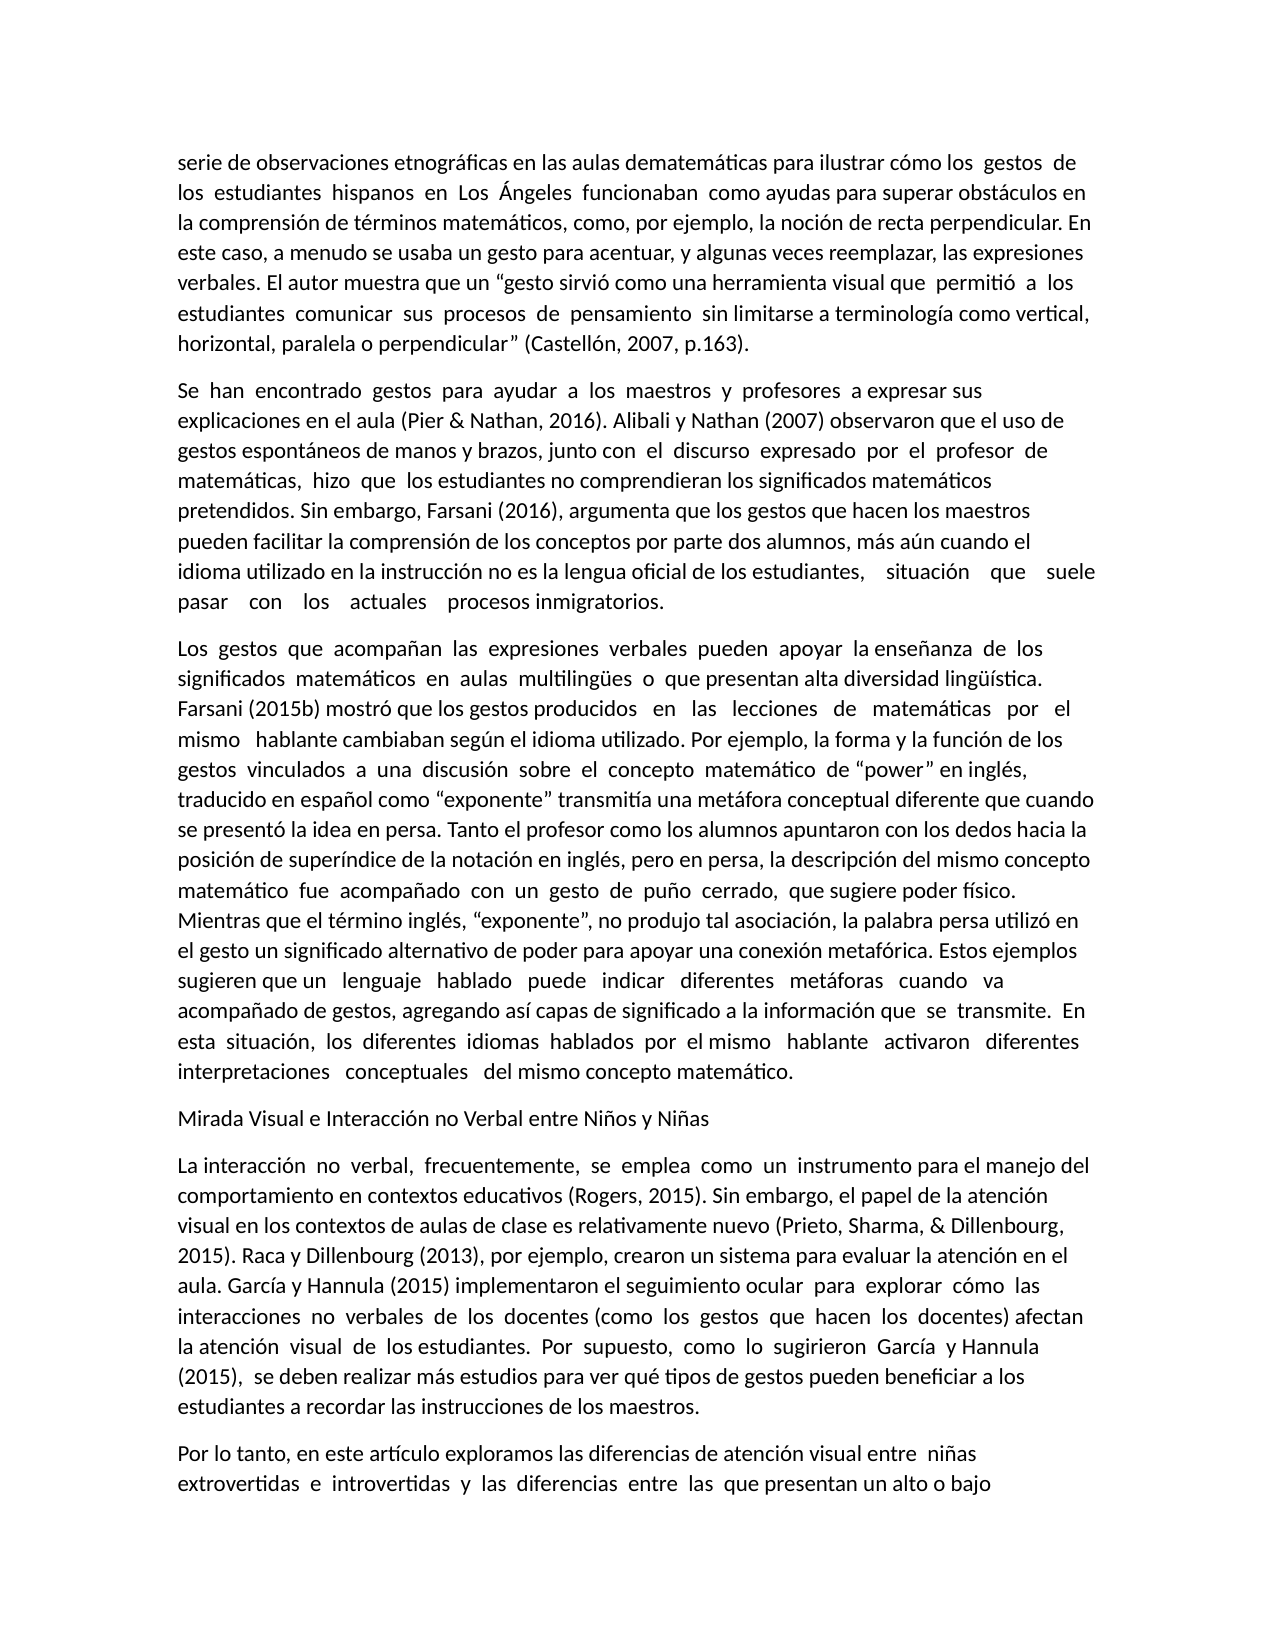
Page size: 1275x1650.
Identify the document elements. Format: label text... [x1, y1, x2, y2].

text Los gestos que acompañan las expresiones verbales pueden apoyar la enseñanza de los significados matemáticos en aulas multilingües o que presentan alta diversidad lingüística. Farsani (2015b) mostró que los gestos producidos en las lecciones de matemáticas por el mismo hablante cambiaban según el idioma utilizado. Por ejemplo, la forma y la función de los gestos vinculados a una discusión sobre el concepto matemático de “power” en inglés, traducido en español como “exponente” transmitía una metáfora conceptual diferente que cuando se presentó la idea en persa. Tanto el profesor como los alumnos apuntaron con los dedos hacia la posición de superíndice de la notación en inglés, pero en persa, la descripción del mismo concepto matemático fue acompañado con un gesto de puño cerrado, que sugiere poder físico. Mientras que el término inglés, “exponente”, no produjo tal asociación, la palabra persa utilizó en el gesto un significado alternativo de poder para apoyar una conexión metafórica. Estos ejemplos sugieren que un lenguaje hablado puede indicar diferentes metáforas cuando va acompañado de gestos, agregando así capas de significado a la información que se transmite. En esta situación, los diferentes idiomas hablados por el mismo hablante activaron diferentes interpretaciones conceptuales del mismo concepto matemático. [177, 634, 1098, 1085]
text La interacción no verbal, frecuentemente, se emplea como un instrumento para el manejo del comportamiento en contextos educativos (Rogers, 2015). Sin embargo, el papel de la atención visual en los contextos de aulas de clase es relativamente nuevo (Prieto, Sharma, & Dillenbourg, 2015). Raca y Dillenbourg (2013), por ejemplo, crearon un sistema para evaluar la atención en el aula. García y Hannula (2015) implementaron el seguimiento ocular para explorar cómo las interacciones no verbales de los docentes (como los gestos que hacen los docentes) afectan la atención visual de los estudiantes. Por supuesto, como lo sugirieron García y Hannula (2015), se deben realizar más estudios para ver qué tipos de gestos pueden beneficiar a los estudiantes a recordar las instrucciones de los maestros. [177, 1151, 1098, 1420]
text Mirada Visual e Interacción no Verbal entre Niños y Niñas [177, 1104, 1098, 1132]
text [177, 1439, 1098, 1497]
text Se han encontrado gestos para ayudar a los maestros y profesores a expresar sus explicaciones en el aula (Pier & Nathan, 2016). Alibali y Nathan (2007) observaron que el uso de gestos espontáneos de manos y brazos, junto con el discurso expresado por el profesor de matemáticas, hizo que los estudiantes no comprendieran los significados matemáticos pretendidos. Sin embargo, Farsani (2016), argumenta que los gestos que hacen los maestros pueden facilitar la comprensión de los conceptos por parte dos alumnos, más aún cuando el idioma utilizado en la instrucción no es la lengua oficial de los estudiantes, situación que suele pasar con los actuales procesos inmigratorios. [177, 376, 1098, 615]
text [177, 148, 1098, 357]
